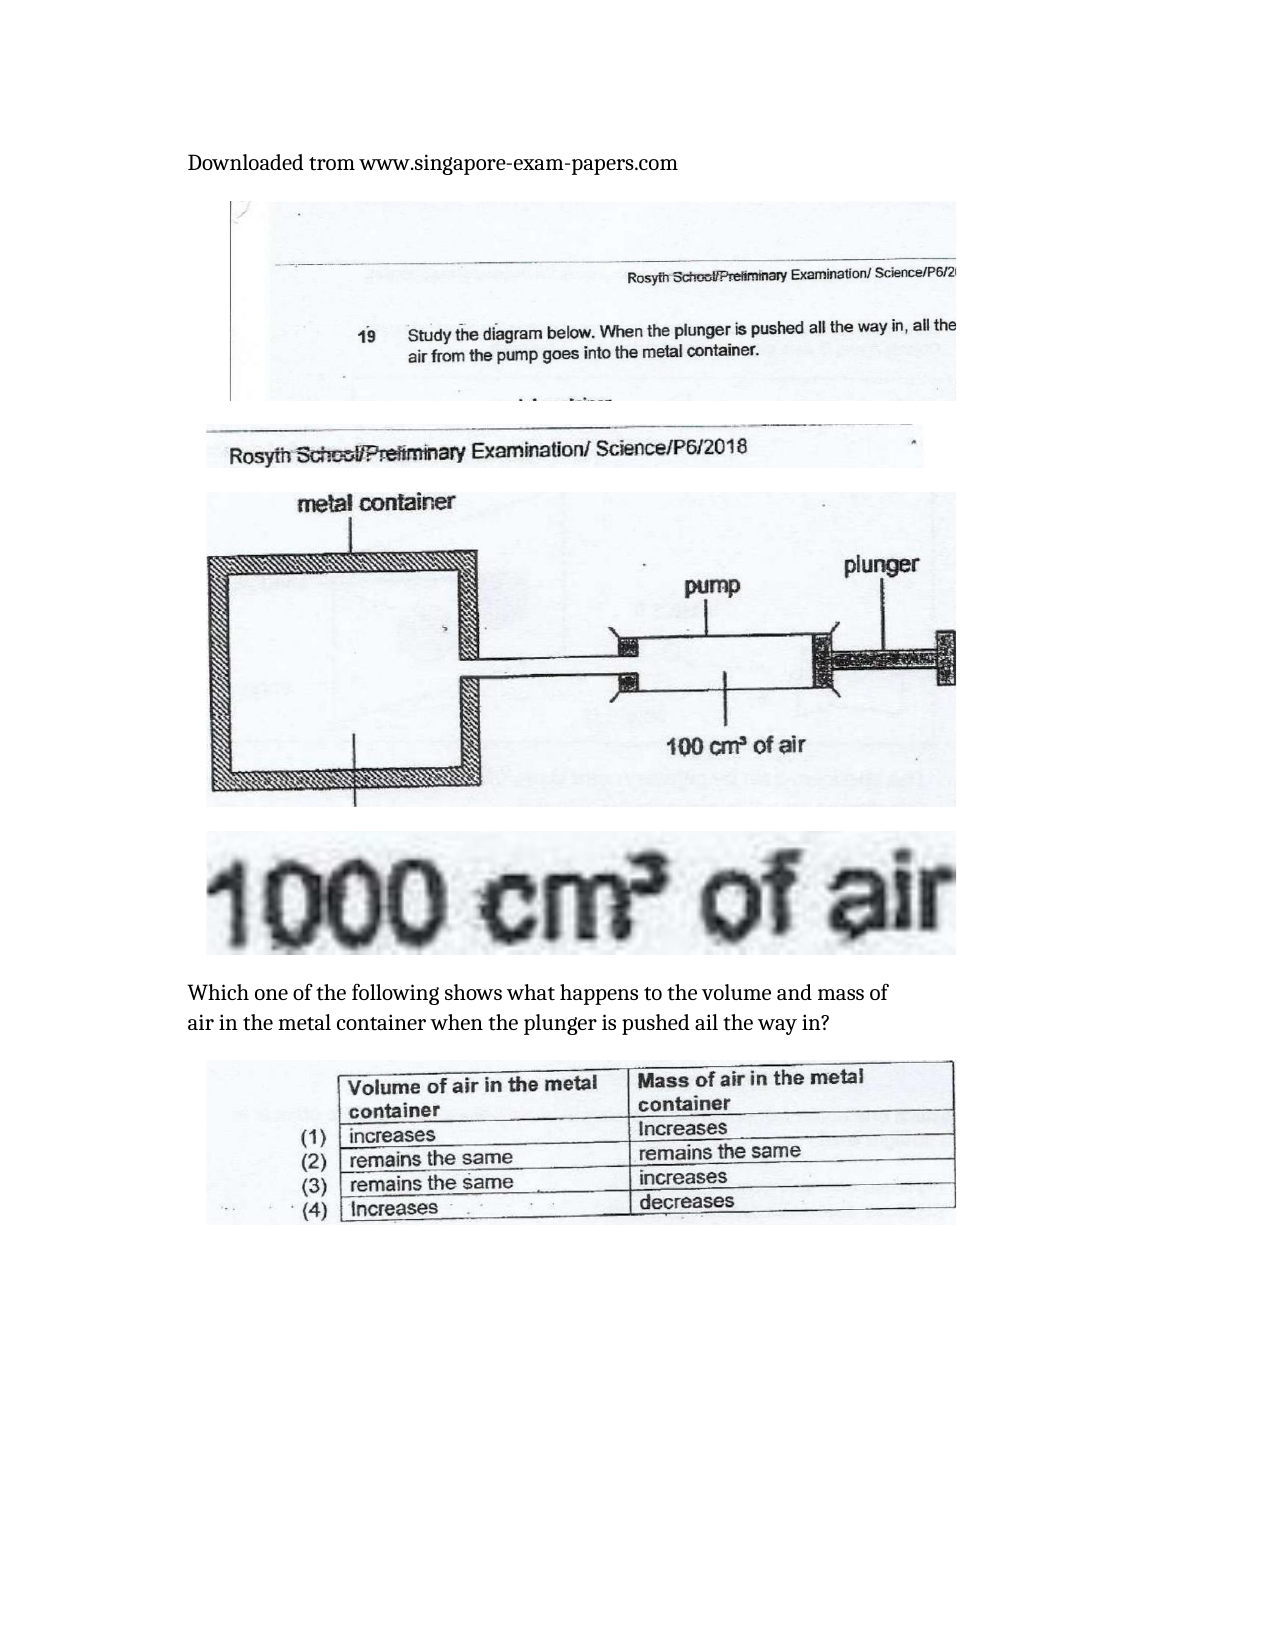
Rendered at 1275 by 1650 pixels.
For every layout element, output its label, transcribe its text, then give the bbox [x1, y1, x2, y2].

picture [206, 831, 957, 955]
text Downloaded trom www.singapore-exam-papers.com [187, 150, 1087, 176]
picture [206, 1060, 957, 1225]
picture [206, 201, 957, 401]
text Which one of the following shows what happens to the volume and mass of air in the metal container when the plunger is pushed ail the way in? [187, 979, 1087, 1036]
picture [206, 492, 957, 807]
picture [206, 424, 957, 468]
